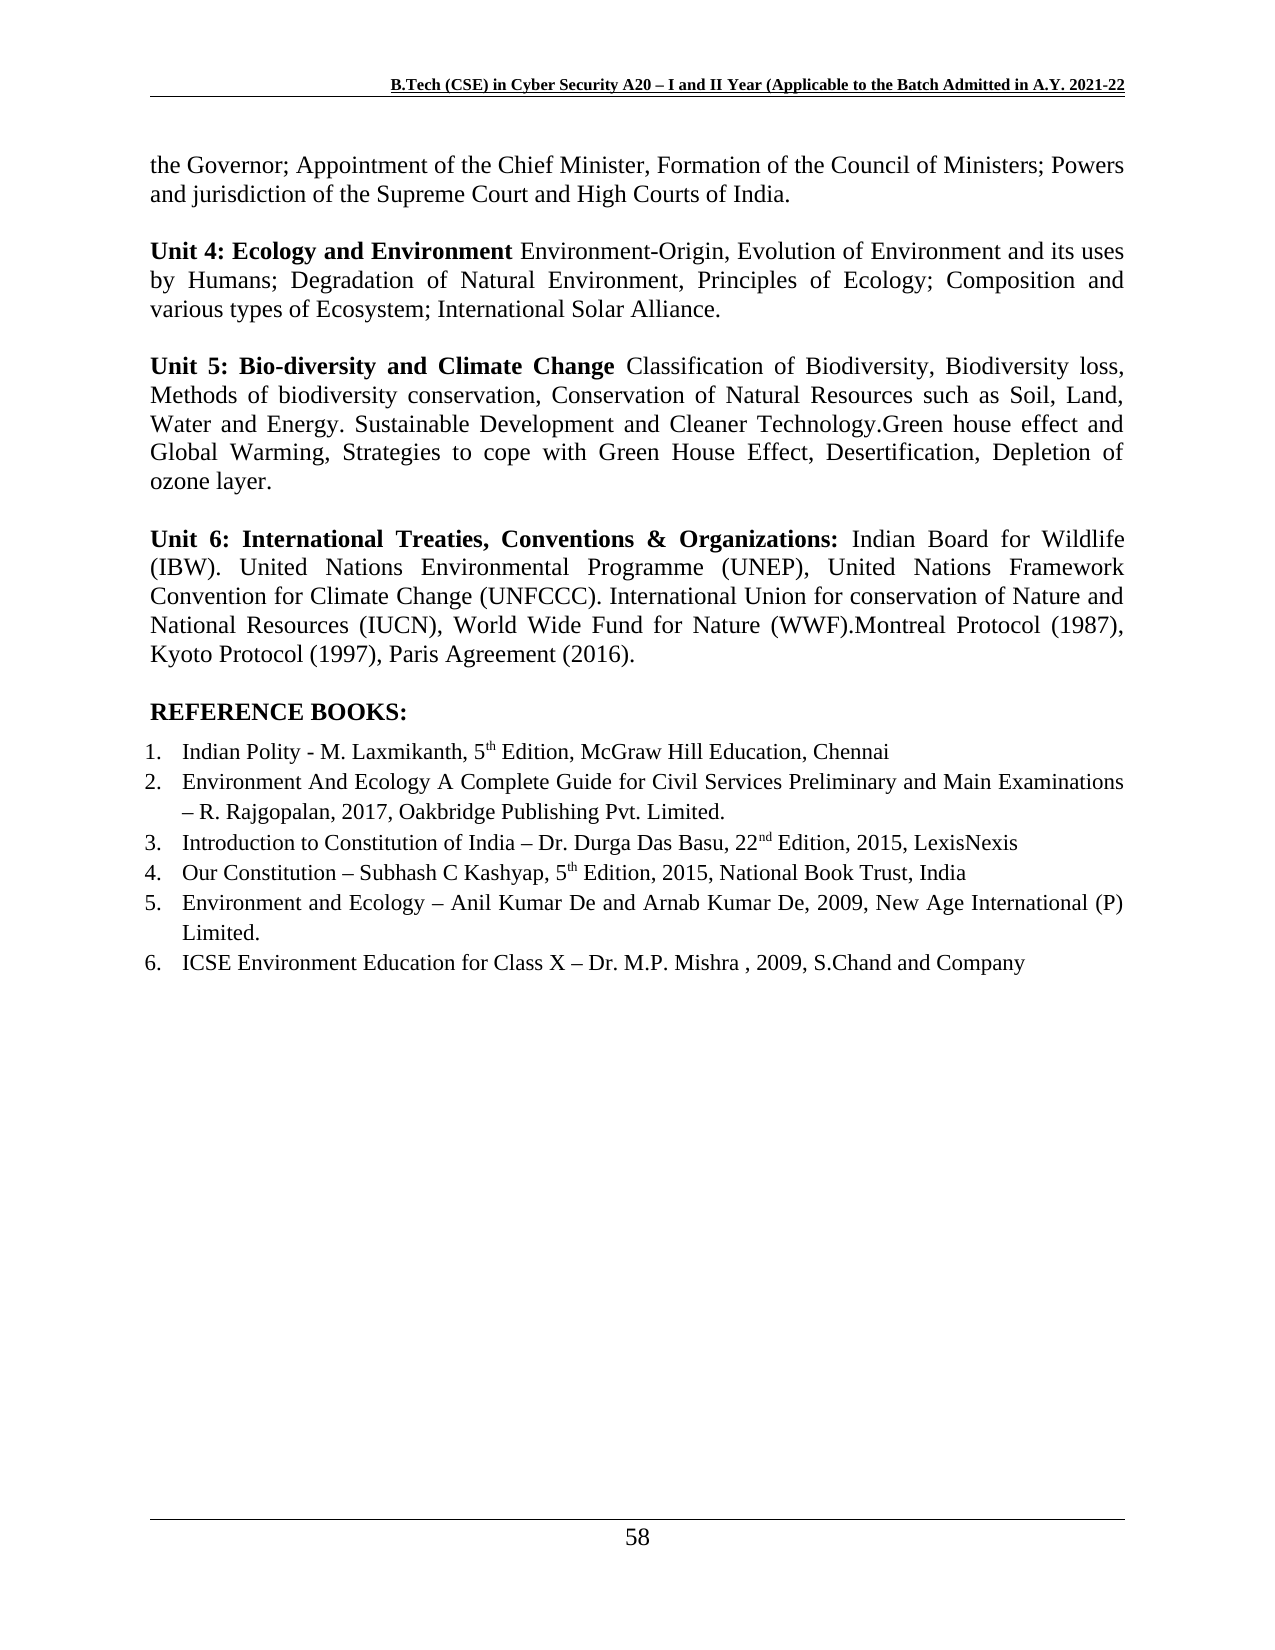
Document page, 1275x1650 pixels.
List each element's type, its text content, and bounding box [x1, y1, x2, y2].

list Environment And Ecology A Complete Guide for Civil Services Preliminary and Main Examinations – R. Rajgopalan, 2017, Oakbridge Publishing Pvt. Limited. [144, 768, 1125, 825]
text REFERENCE BOOKS: [150, 697, 1125, 725]
text Unit 6: International Treaties, Conventions & Organizations: Indian Board for Wildlife (IBW). United Nations Environmental Programme (UNEP), United Nations Framework Convention for Climate Change (UNFCCC). International Union for conservation of Nature and National Resources (IUCN), World Wide Fund for Nature (WWF).Montreal Protocol (1987), Kyoto Protocol (1997), Paris Agreement (2016). [150, 524, 1125, 667]
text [150, 150, 1125, 207]
text Unit 5: Bio-diversity and Climate Change Classification of Biodiversity, Biodiversity loss, Methods of biodiversity conservation, Conservation of Natural Resources such as Soil, Land, Water and Energy. Sustainable Development and Cleaner Technology.Green house effect and Global Warming, Strategies to cope with Green House Effect, Desertification, Depletion of ozone layer. [150, 351, 1125, 495]
list Our Constitution – Subhash C Kashyap, 5th Edition, 2015, National Book Trust, India [144, 859, 1125, 885]
text Unit 4: Ecology and Environment Environment-Origin, Evolution of Environment and its uses by Humans; Degradation of Natural Environment, Principles of Ecology; Composition and various types of Ecosystem; International Solar Alliance. [150, 236, 1125, 322]
list Environment and Ecology – Anil Kumar De and Arnab Kumar De, 2009, New Age International (P) Limited. [144, 889, 1125, 946]
list ICSE Environment Education for Class X – Dr. M.P. Mishra , 2009, S.Chand and Company [144, 949, 1125, 976]
list Indian Polity - M. Laxmikanth, 5th Edition, McGraw Hill Education, Chennai [144, 738, 1125, 764]
list Introduction to Constitution of India – Dr. Durga Das Basu, 22nd Edition, 2015, LexisNexis [144, 828, 1125, 855]
